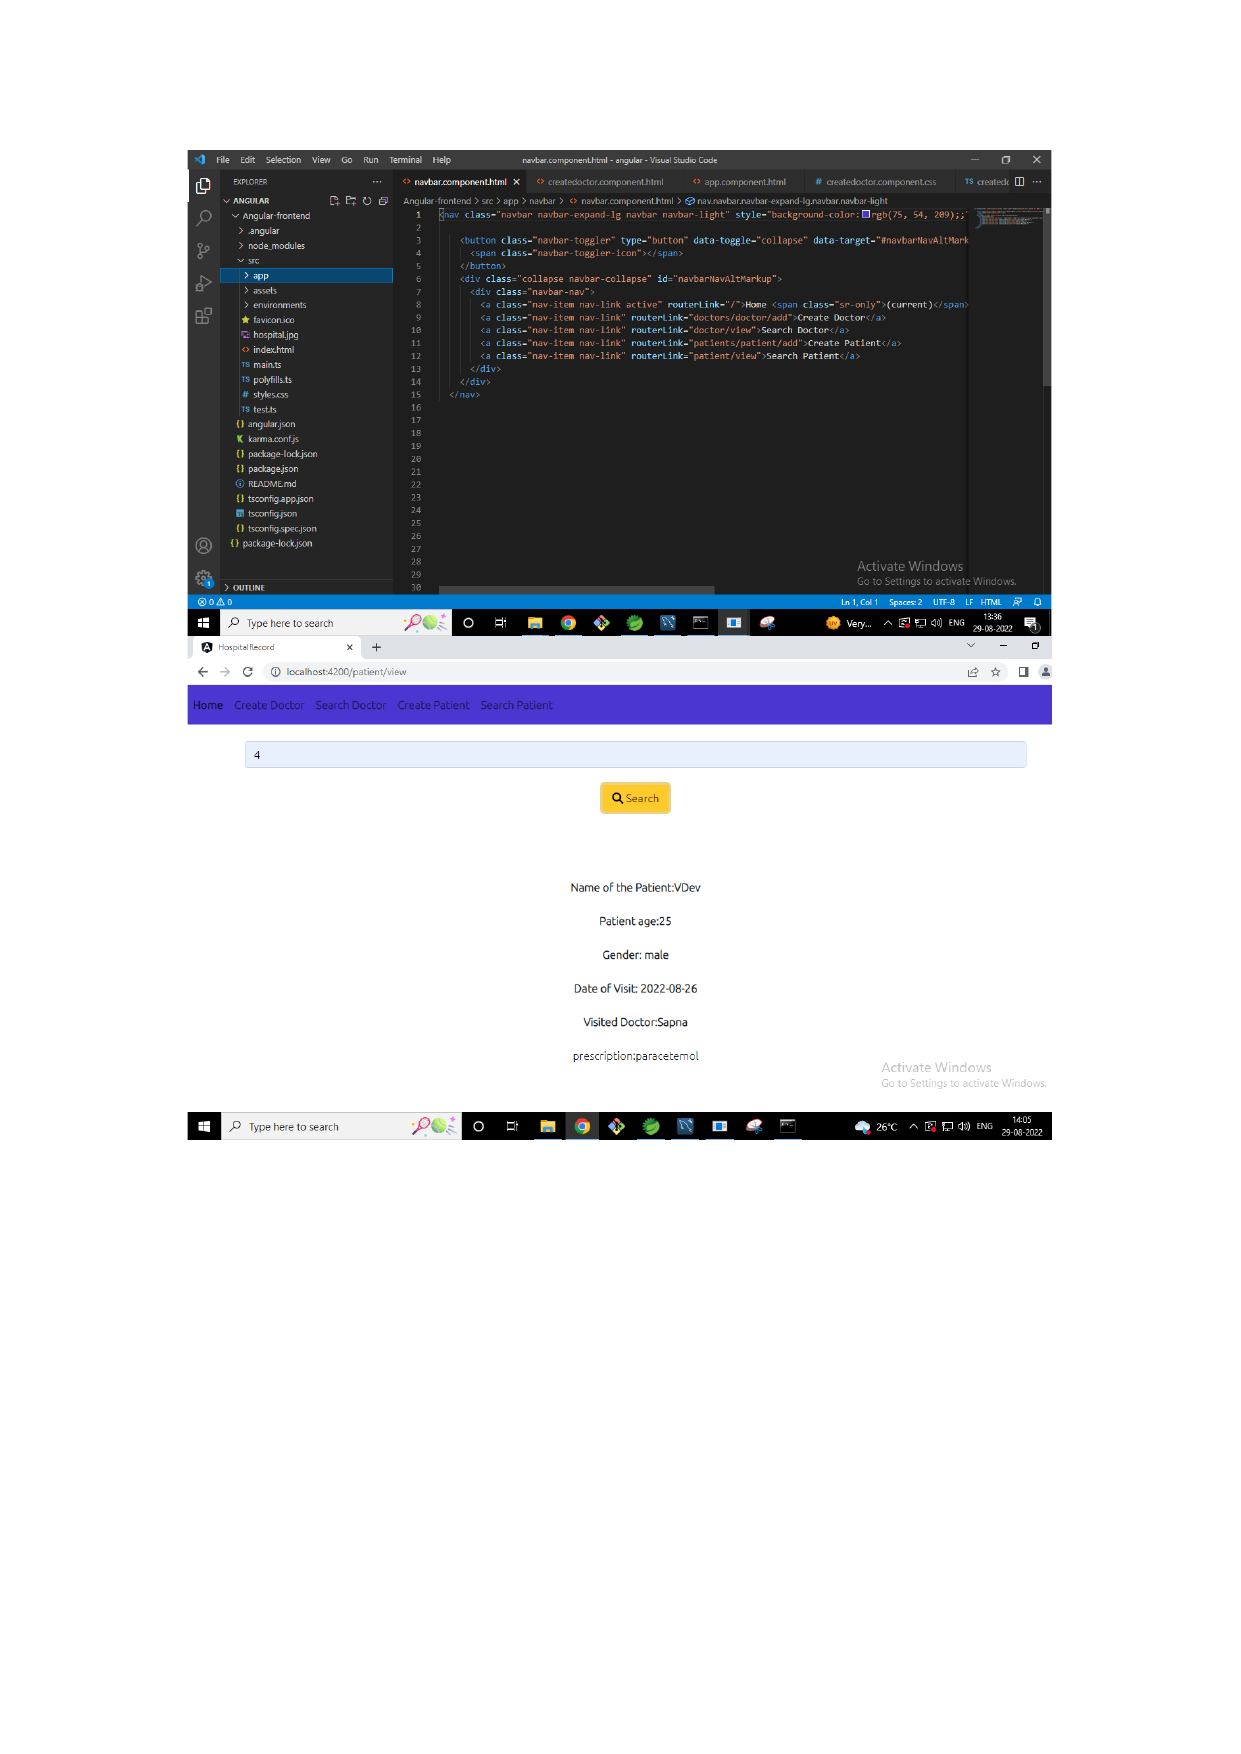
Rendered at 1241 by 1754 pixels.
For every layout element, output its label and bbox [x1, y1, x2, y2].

picture [187, 150, 1052, 1140]
